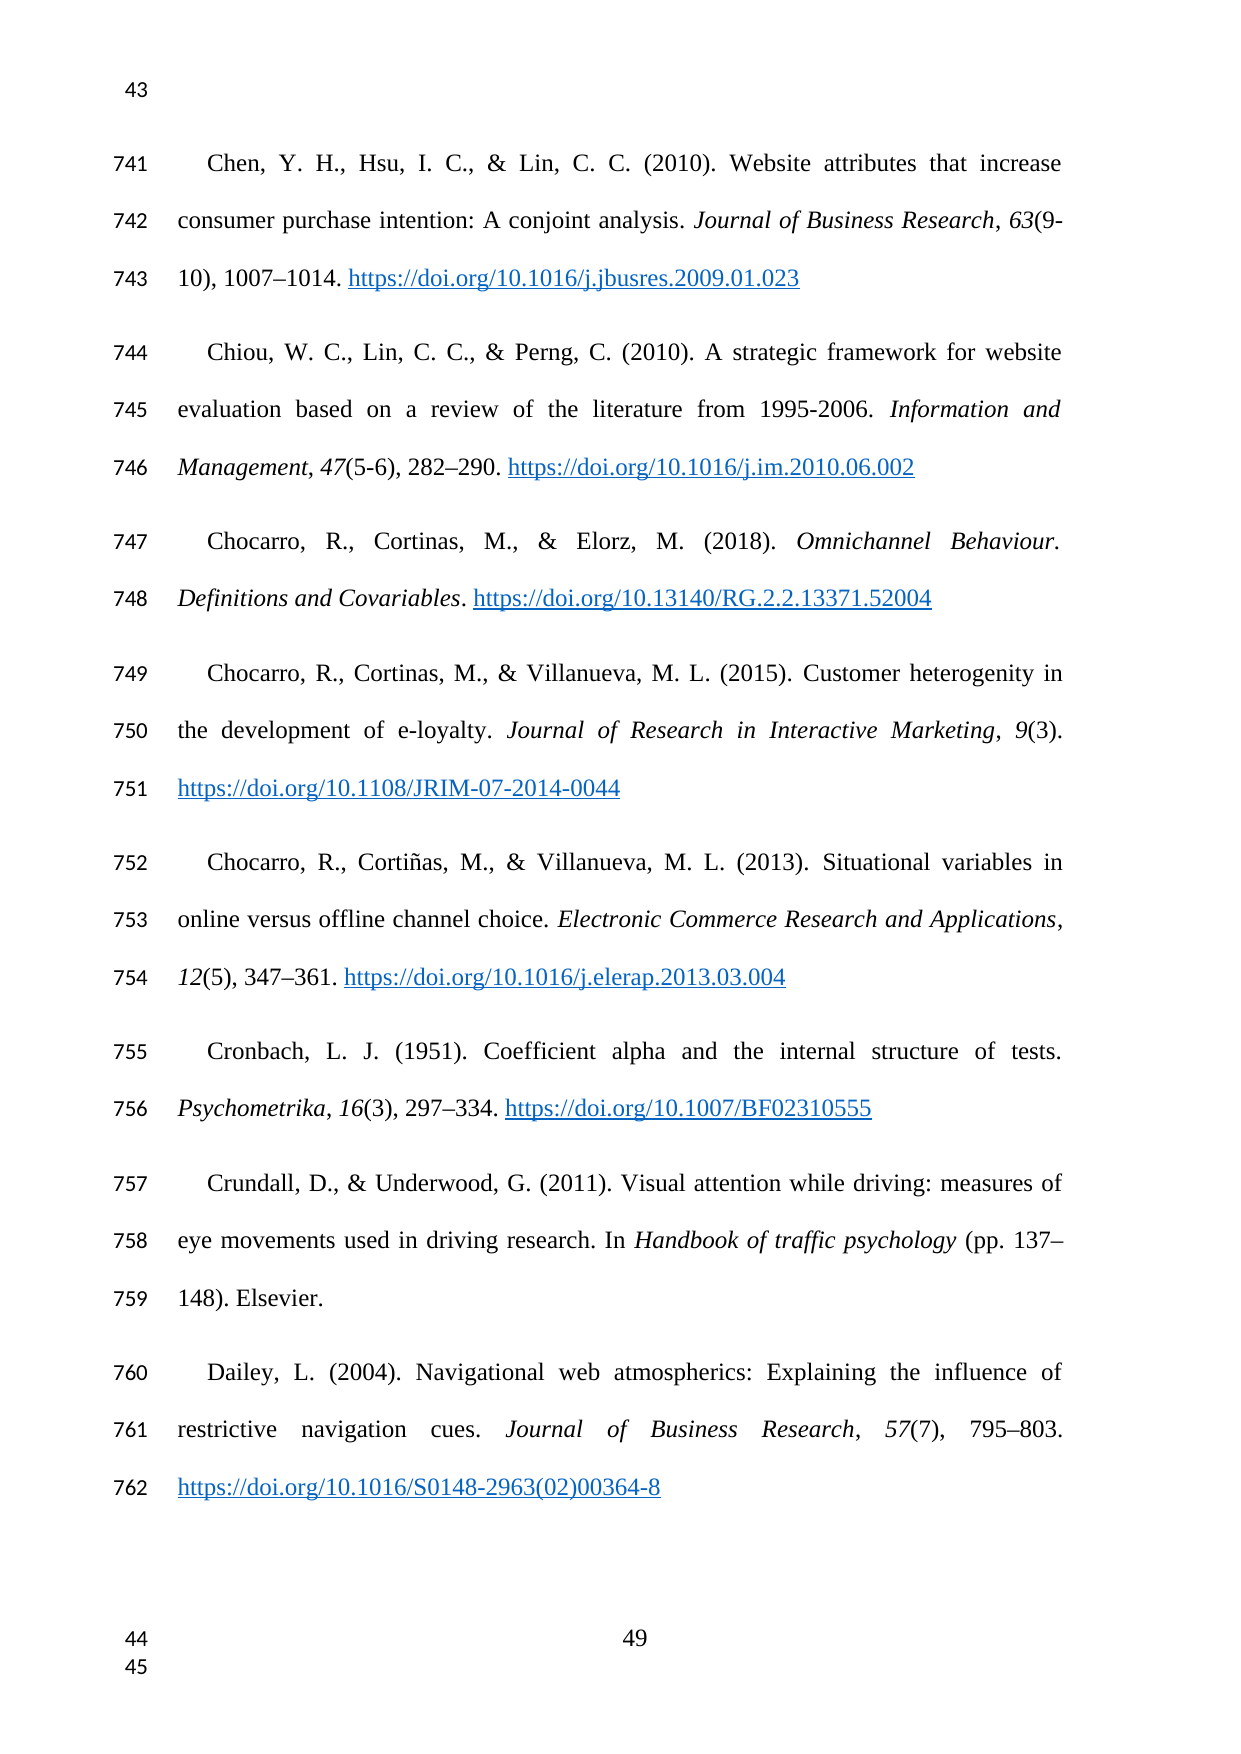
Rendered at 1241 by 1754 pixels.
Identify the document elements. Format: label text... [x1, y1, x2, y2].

text Chocarro, R., Cortinas, M., & Elorz, M. (2018). Omnichannel Behaviour. Definitions and Covariables. https://doi.org/10.13140/RG.2.2.13371.52004 [177, 526, 1063, 612]
text Dailey, L. (2004). Navigational web atmospherics: Explaining the influence of restrictive navigation cues. Journal of Business Research, 57(7), 795–803. https://doi.org/10.1016/S0148-2963(02)00364-8 [177, 1357, 1063, 1501]
text Chiou, W. C., Lin, C. C., & Perng, C. (2010). A strategic framework for website evaluation based on a review of the literature from 1995-2006. Information and Management, 47(5-6), 282–290. https://doi.org/10.1016/j.im.2010.06.002 [177, 337, 1063, 481]
text Chocarro, R., Cortinas, M., & Villanueva, M. L. (2015). Customer heterogenity in the development of e-loyalty. Journal of Research in Interactive Marketing, 9(3). https://doi.org/10.1108/JRIM-07-2014-0044 [177, 658, 1063, 801]
text Cronbach, L. J. (1951). Coefficient alpha and the internal structure of tests. Psychometrika, 16(3), 297–334. https://doi.org/10.1007/BF02310555 [177, 1036, 1063, 1122]
text Crundall, D., & Underwood, G. (2011). Visual attention while driving: measures of eye movements used in driving research. In Handbook of traffic psychology (pp. 137–148). Elsevier. [177, 1168, 1063, 1311]
text Chocarro, R., Cortiñas, M., & Villanueva, M. L. (2013). Situational variables in online versus offline channel choice. Electronic Commerce Research and Applications, 12(5), 347–361. https://doi.org/10.1016/j.elerap.2013.03.004 [177, 847, 1063, 991]
text Chen, Y. H., Hsu, I. C., & Lin, C. C. (2010). Website attributes that increase consumer purchase intention: A conjoint analysis. Journal of Business Research, 63(9-10), 1007–1014. https://doi.org/10.1016/j.jbusres.2009.01.023 [177, 148, 1063, 291]
